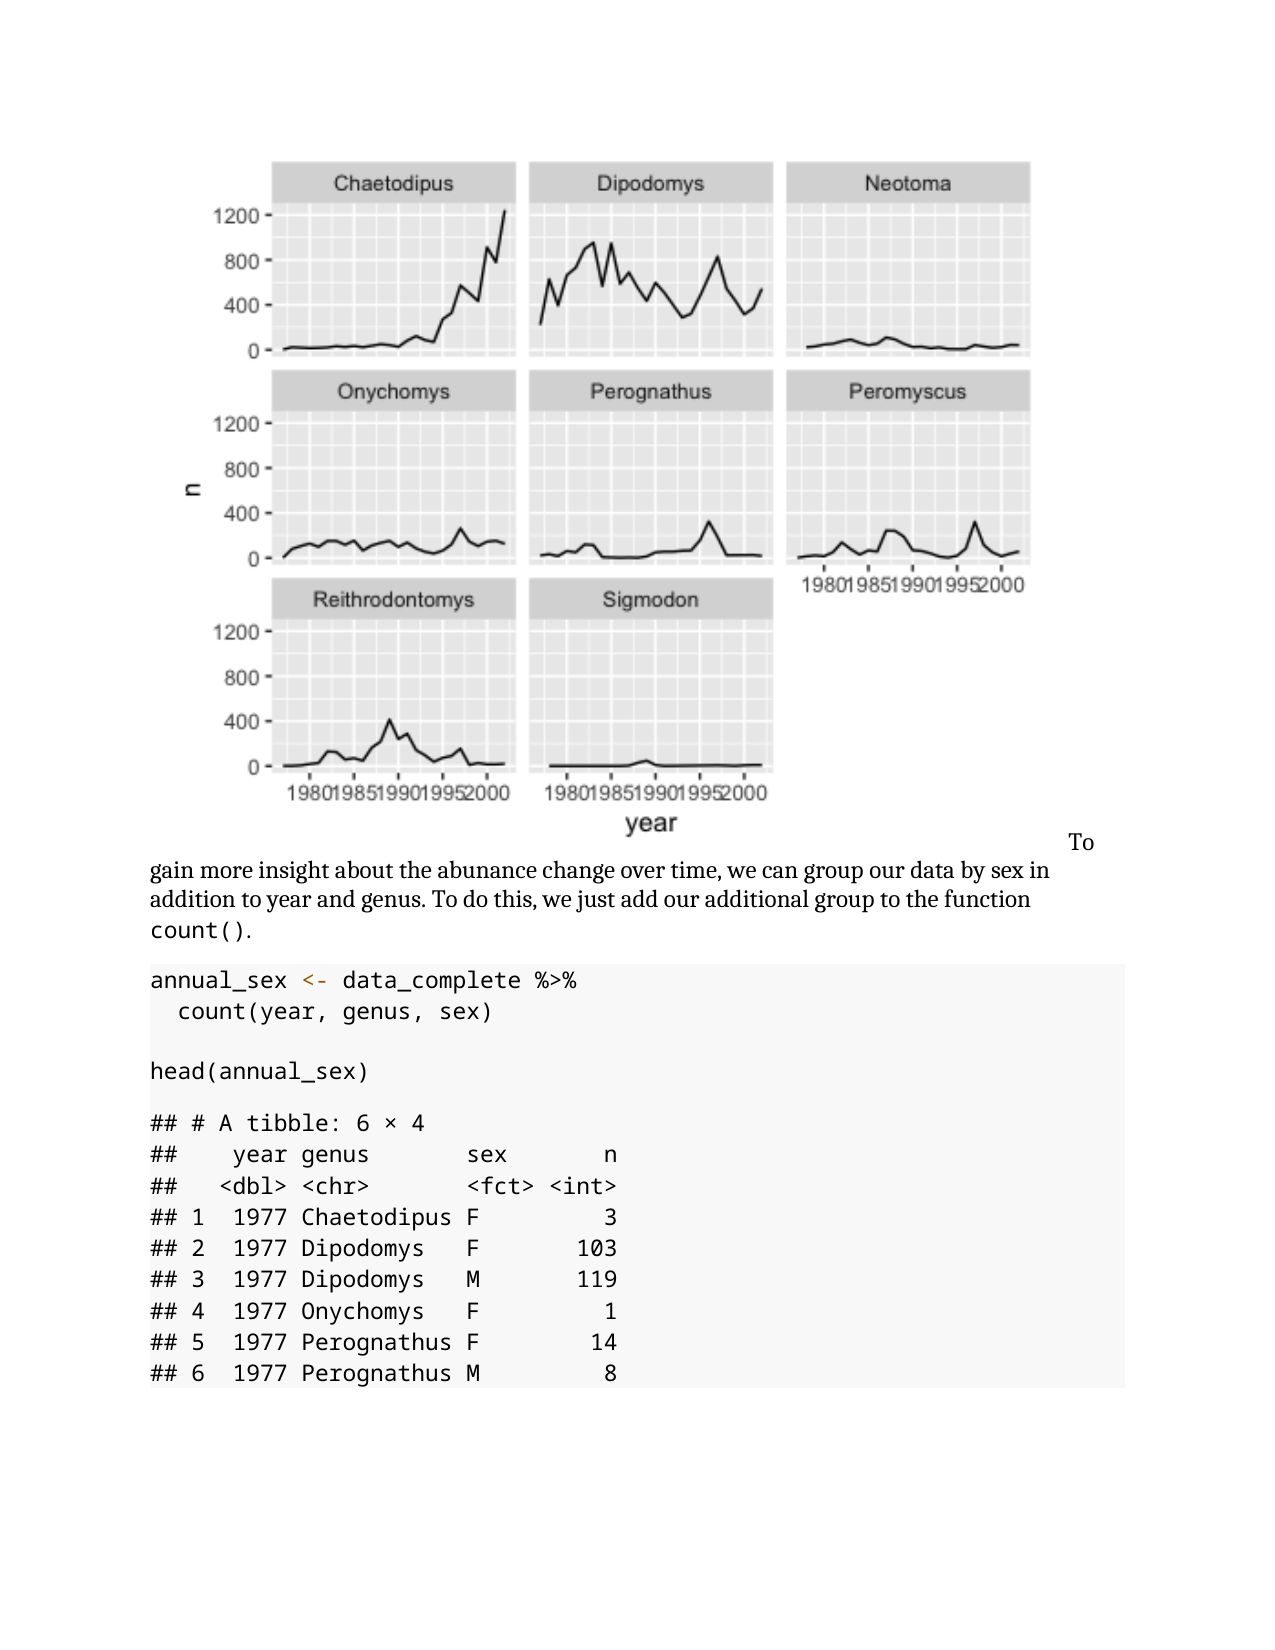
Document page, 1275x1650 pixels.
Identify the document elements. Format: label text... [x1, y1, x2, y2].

text ## # A tibble: 6 × 4 ## year genus sex n ## <dbl> <chr> <fct> <int> ## 1 1977 Chaetodipus F 3 ## 2 1977 Dipodomys F 103 ## 3 1977 Dipodomys M 119 ## 4 1977 Onychomys F 1 ## 5 1977 Perognathus F 14 ## 6 1977 Perognathus M 8 [150, 1107, 1125, 1388]
picture [168, 150, 1044, 850]
text annual_sex <- data_complete %>% count(year, genus, sex) head(annual_sex) [150, 964, 1125, 1086]
